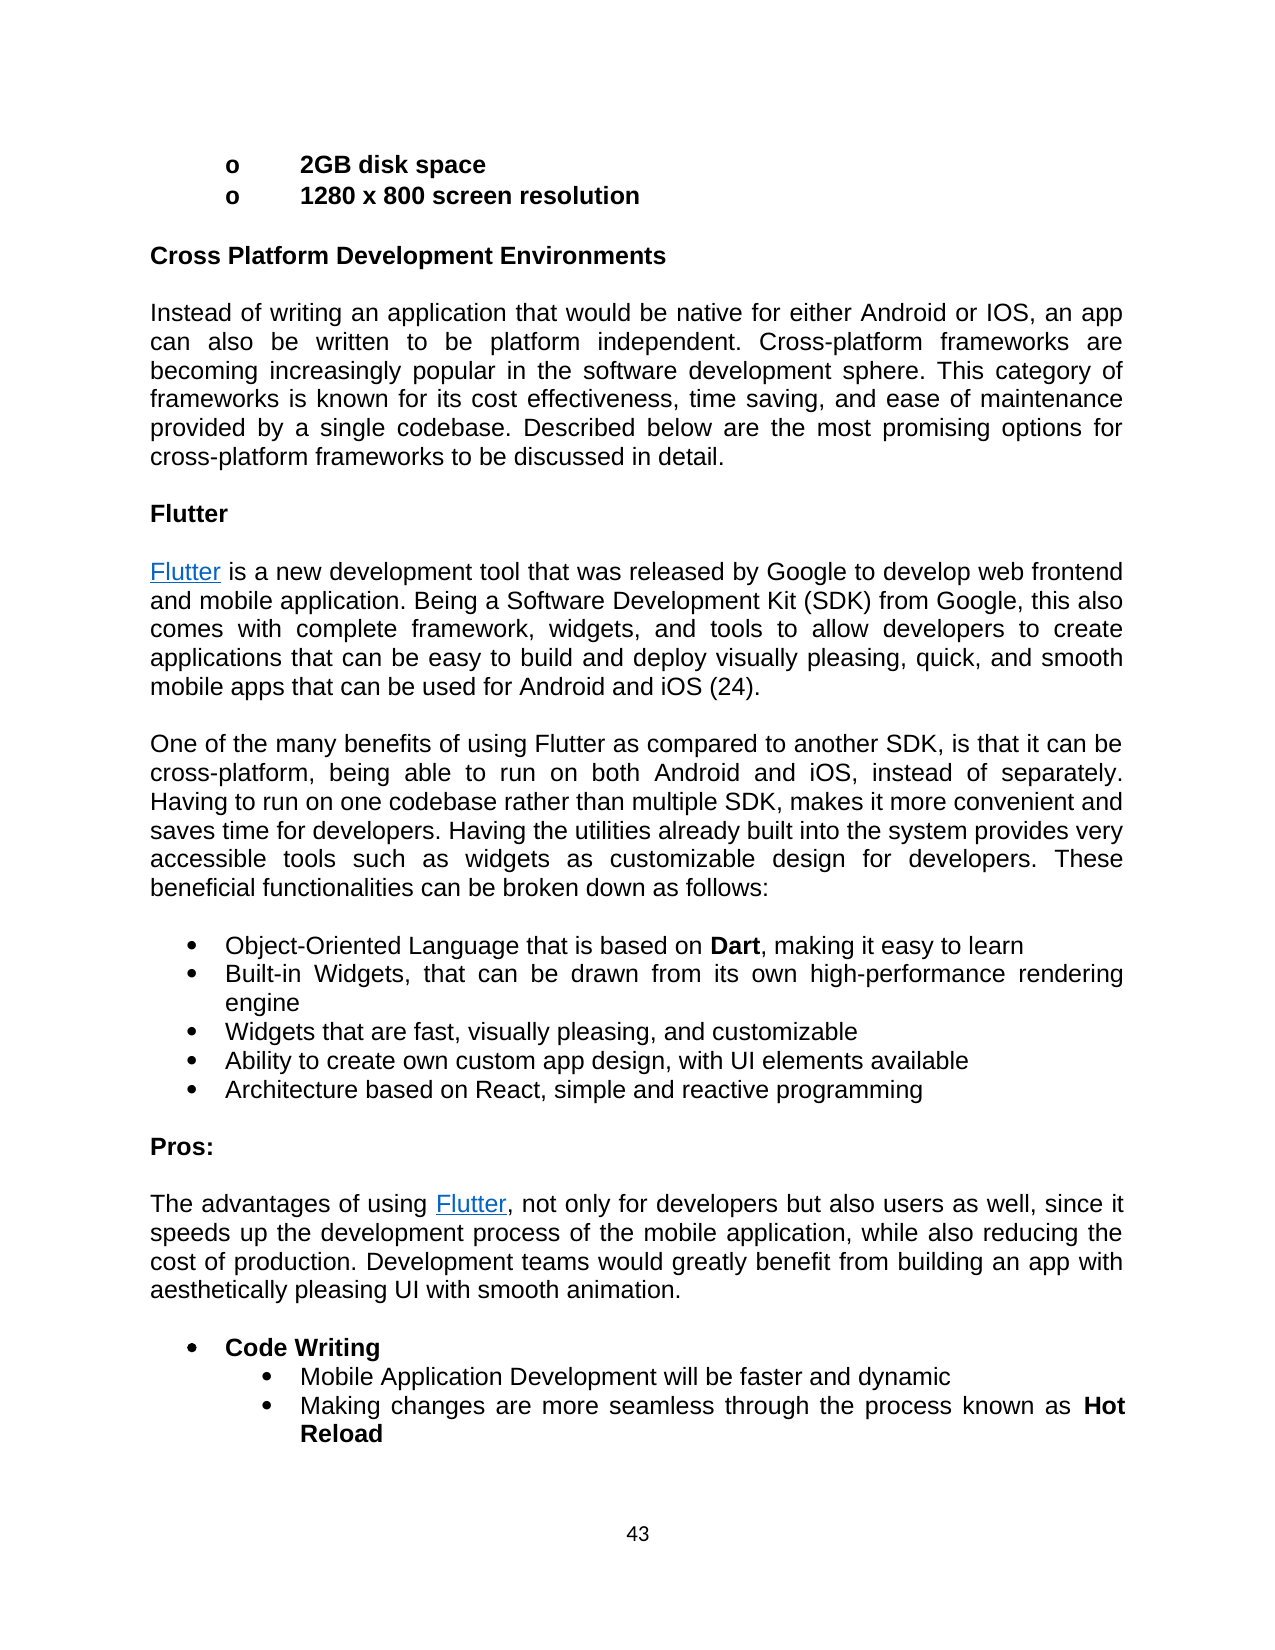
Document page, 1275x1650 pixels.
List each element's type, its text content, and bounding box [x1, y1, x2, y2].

list 1280 x 800 screen resolution [225, 181, 1125, 212]
list Code Writing [187, 1333, 1125, 1362]
list Mobile Application Development will be faster and dynamic [262, 1362, 1125, 1391]
list Built-in Widgets, that can be drawn from its own high-performance rendering engine [187, 959, 1125, 1017]
text Flutter is a new development tool that was released by Google to develop web frontend and mobile application. Being a Software Development Kit (SDK) from Google, this also comes with complete framework, widgets, and tools to allow developers to create applications that can be easy to build and deploy visually pleasing, quick, and smooth mobile apps that can be used for Android and iOS (24). [150, 557, 1125, 701]
list Making changes are more seamless through the process known as Hot Reload [262, 1391, 1125, 1448]
text One of the many benefits of using Flutter as compared to another SDK, is that it can be cross-platform, being able to run on both Android and iOS, instead of separately. Having to run on one codebase rather than multiple SDK, makes it more convenient and saves time for developers. Having the utilities already built into the system provides very accessible tools such as widgets as customizable design for developers. These beneficial functionalities can be broken down as follows: [150, 729, 1125, 902]
text Flutter [150, 499, 1125, 528]
text The advantages of using Flutter, not only for developers but also users as well, since it speeds up the development process of the mobile application, while also reducing the cost of production. Development teams would greatly benefit from building an app with aesthetically pleasing UI with smooth animation. [150, 1189, 1125, 1304]
list Architecture based on React, simple and reactive programming [187, 1075, 1125, 1104]
list Object-Oriented Language that is based on Dart, making it easy to learn [187, 931, 1125, 959]
text Pros: [150, 1132, 1125, 1160]
list 2GB disk space [225, 150, 1125, 181]
list Ability to create own custom app design, with UI elements available [187, 1046, 1125, 1075]
text Cross Platform Development Environments [150, 241, 1125, 269]
list Widgets that are fast, visually pleasing, and customizable [187, 1017, 1125, 1046]
text Instead of writing an application that would be native for either Android or IOS, an app can also be written to be platform independent. Cross-platform frameworks are becoming increasingly popular in the software development sphere. This category of frameworks is known for its cost effectiveness, time saving, and ease of maintenance provided by a single codebase. Described below are the most promising options for cross-platform frameworks to be discussed in detail. [150, 298, 1125, 471]
